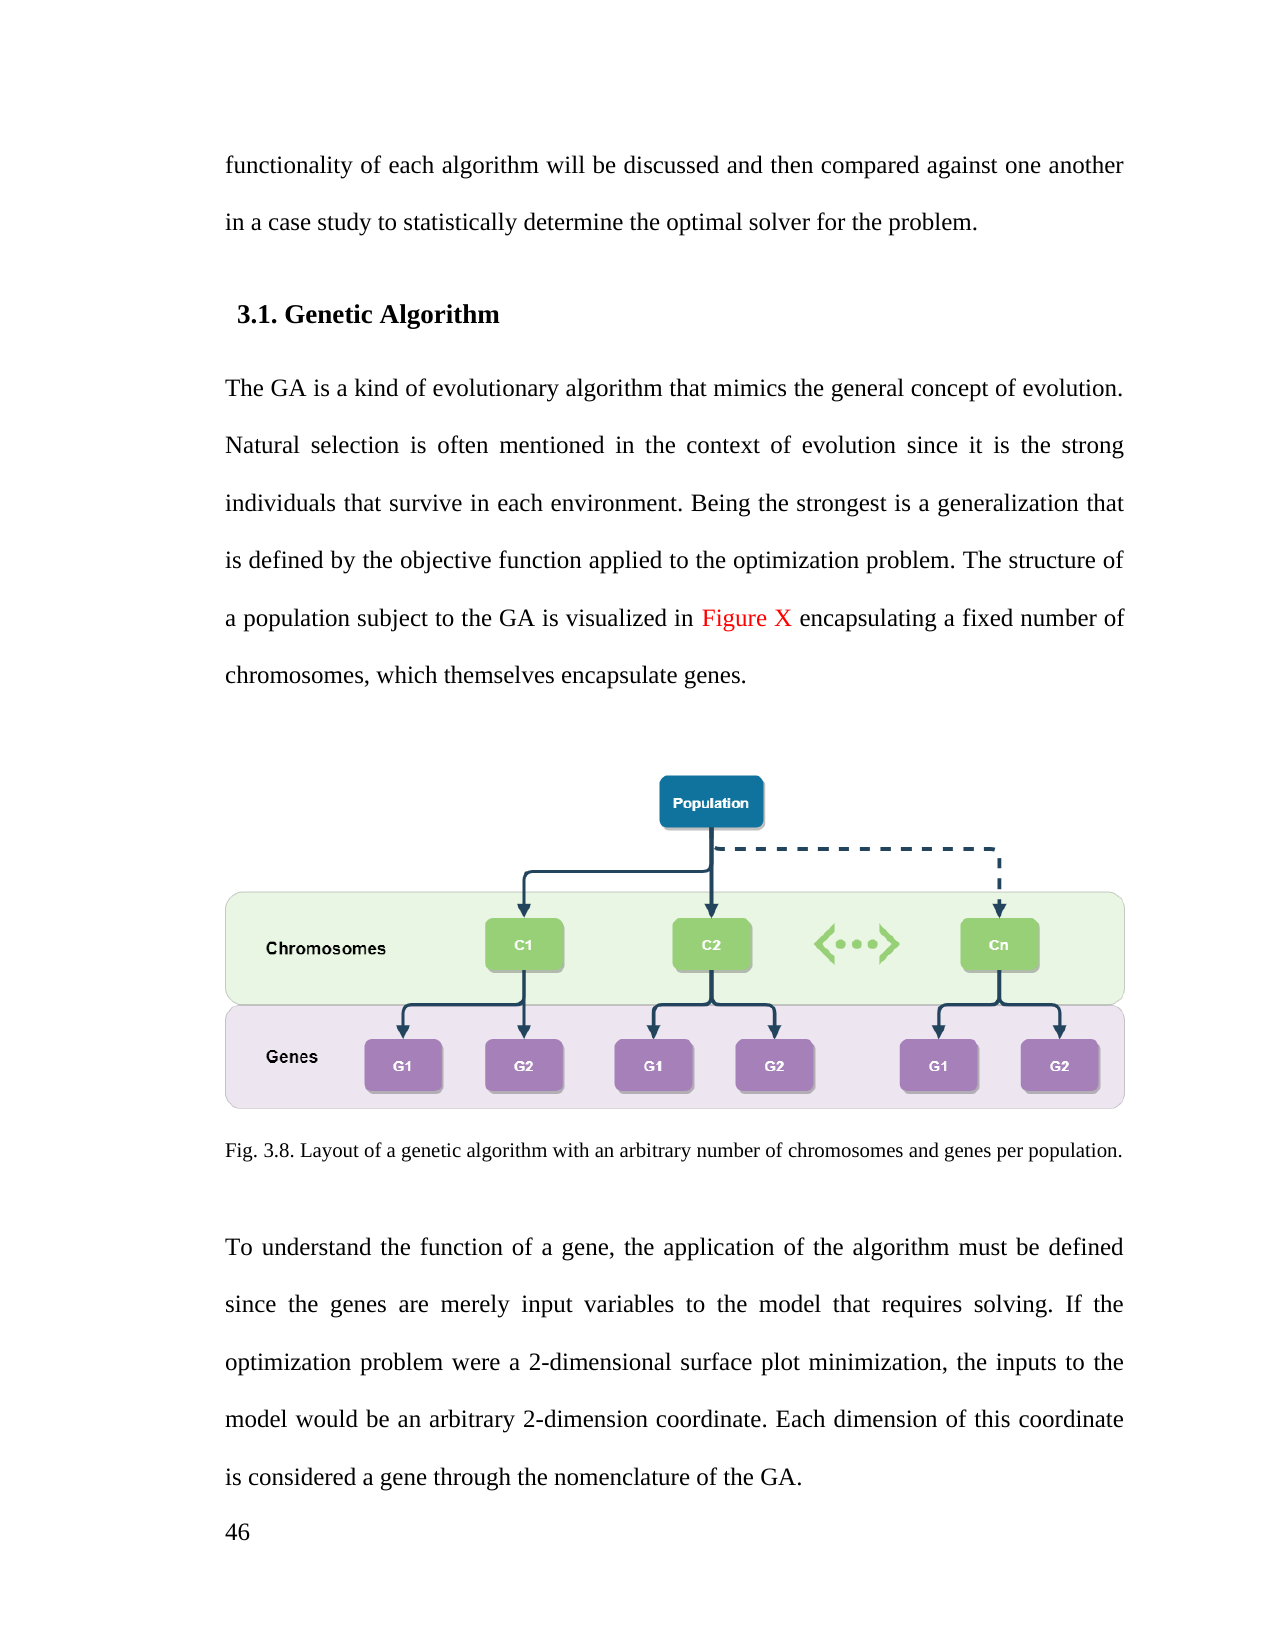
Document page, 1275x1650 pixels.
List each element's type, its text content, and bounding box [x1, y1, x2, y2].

text To understand the function of a gene, the application of the algorithm must be defined since the genes are merely input variables to the model that requires solving. If the optimization problem were a 2-dimensional surface plot minimization, the inputs to the model would be an arbitrary 2-dimension coordinate. Each dimension of this coordinate is considered a gene through the nomenclature of the GA. [225, 1232, 1125, 1491]
subtitle Genetic Algorithm [225, 298, 1125, 329]
text The GA is a kind of evolutionary algorithm that mimics the general concept of evolution. Natural selection is often mentioned in the context of evolution since it is the strong individuals that survive in each environment. Being the strongest is a generalization that is defined by the objective function applied to the optimization problem. The structure of a population subject to the GA is visualized in Figure X encapsulating a fixed number of chromosomes, which themselves encapsulate genes. [225, 373, 1125, 689]
picture [225, 775, 1125, 1109]
